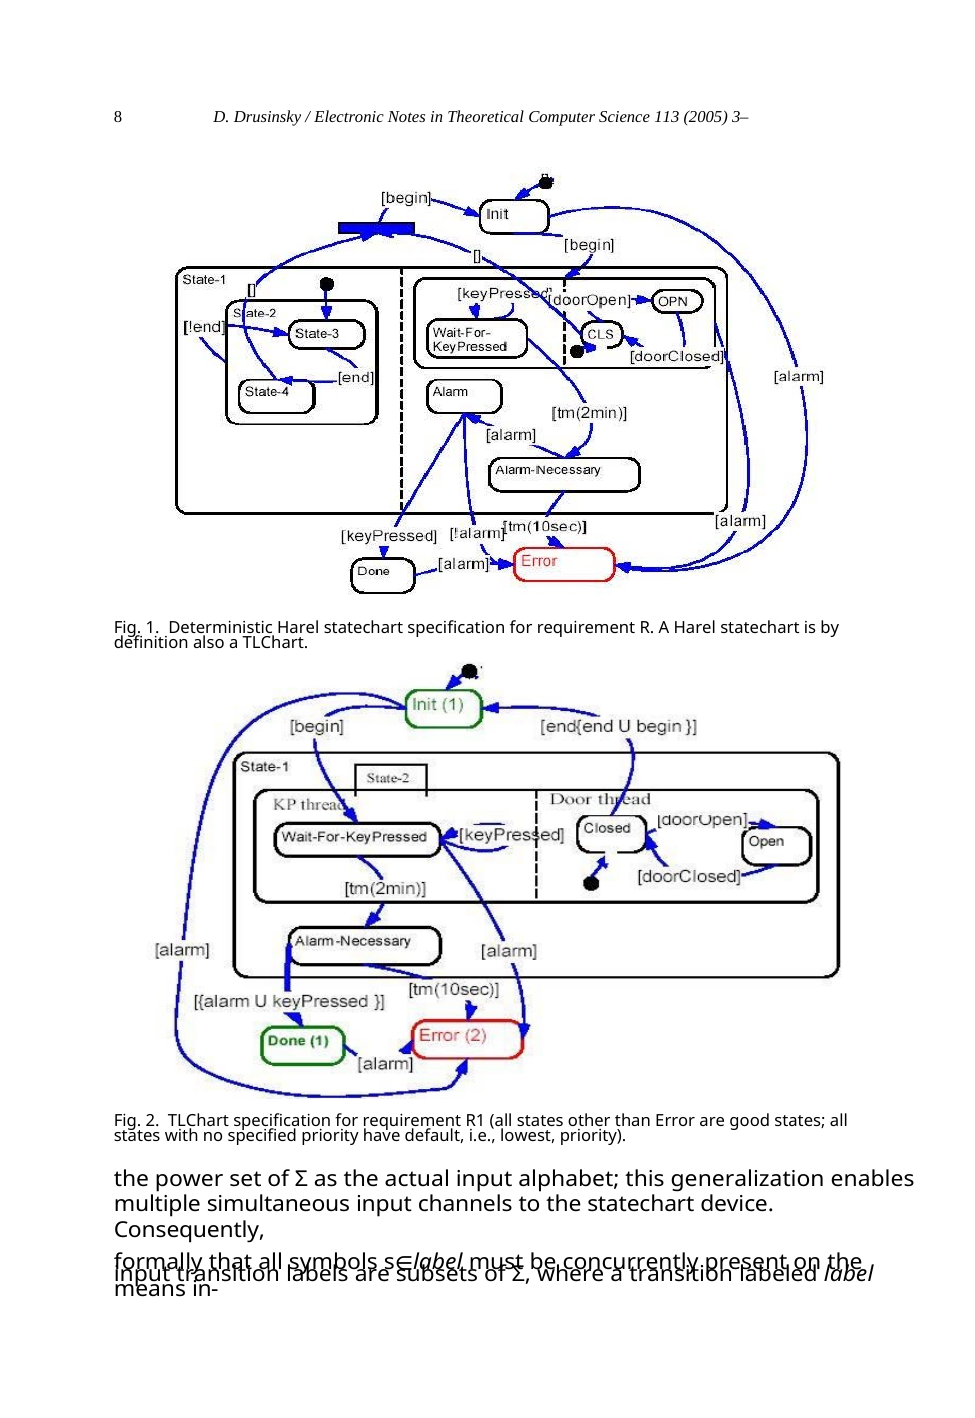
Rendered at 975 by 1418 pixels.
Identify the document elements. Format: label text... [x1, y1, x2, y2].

text Fig. 2. TLChart specification for requirement R1 (all states other than Error are good states; all states with no specified priority have default, i.e., lowest, priority). [113, 1114, 881, 1146]
text Fig. 1. Deterministic Harel statechart specification for requirement R. A Harel statechart is by definition also a TLChart. [113, 621, 881, 653]
picture [169, 167, 826, 595]
text the power set of Σ as the actual input alphabet; this generalization enables multiple simultaneous input channels to the statechart device. Consequently, [113, 1165, 921, 1244]
text formally that all symbols s∈label must be concurrently present on the input transition labels are subsets of Σ, where a transition labeled label means in- [113, 1258, 921, 1303]
picture [118, 653, 862, 1099]
